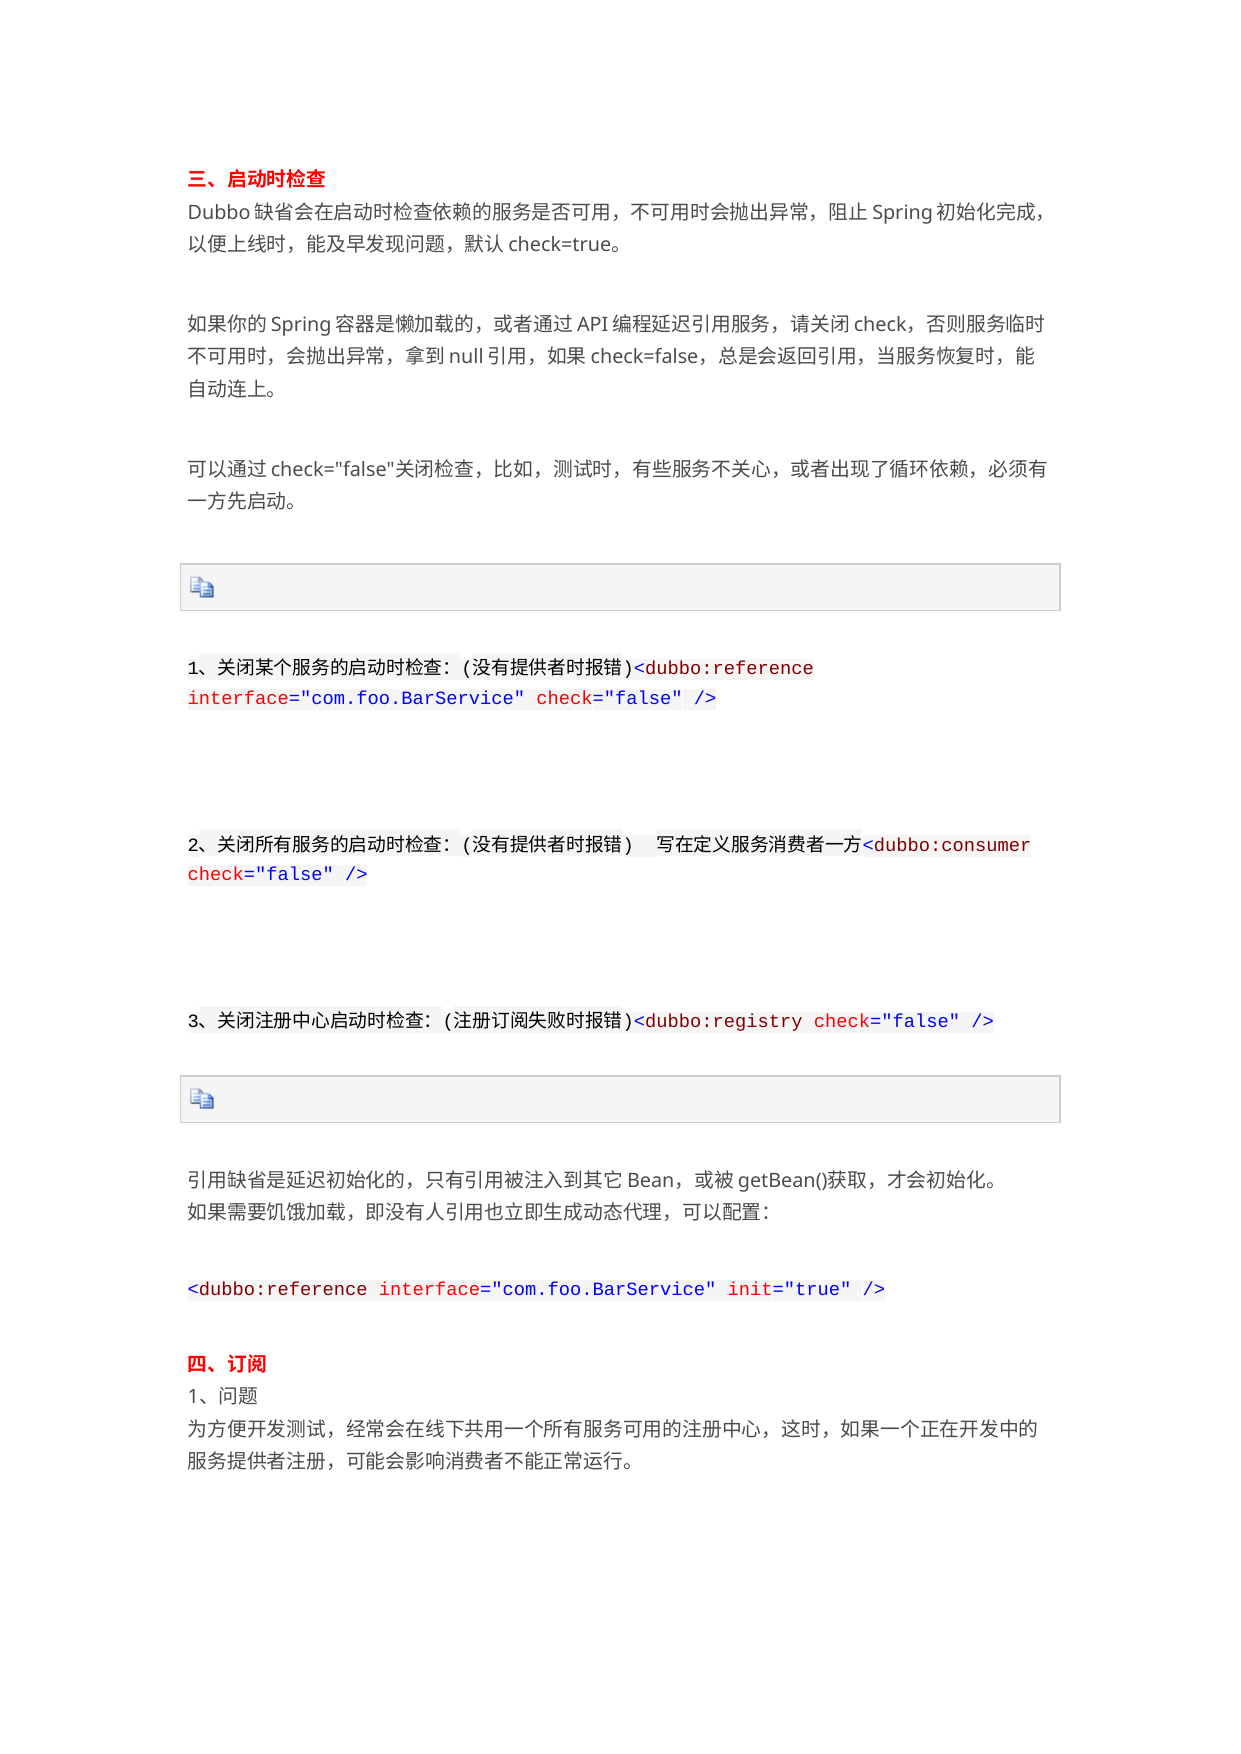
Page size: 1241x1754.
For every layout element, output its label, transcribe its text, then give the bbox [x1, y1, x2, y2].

picture [187, 571, 219, 603]
text 可以通过check="false"关闭检查，比如，测试时，有些服务不关心，或者出现了循环依赖，必须有一方先启动。 [187, 451, 1053, 516]
text 引用缺省是延迟初始化的，只有引用被注入到其它Bean，或被getBean()获取，才会初始化。 如果需要饥饿加载，即没有人引用也立即生成动态代理，可以配置： [187, 1162, 1053, 1227]
text 1、关闭某个服务的启动时检查：(没有提供者时报错)<dubbo:reference interface="com.foo.BarService" check="false" /> [187, 651, 1053, 716]
text 2、关闭所有服务的启动时检查：(没有提供者时报错) 写在定义服务消费者一方<dubbo:consumer check="false" /> [187, 827, 1053, 892]
text <dubbo:reference interface="com.foo.BarService" init="true" /> [187, 1274, 1053, 1307]
text 四、订阅 1、问题 为方便开发测试，经常会在线下共用一个所有服务可用的注册中心，这时，如果一个正在开发中的服务提供者注册，可能会影响消费者不能正常运行。 [187, 1346, 1053, 1476]
text 3、关闭注册中心启动时检查：(注册订阅失败时报错)<dubbo:registry check="false" /> [187, 1003, 1053, 1036]
text 三、启动时检查 Dubbo缺省会在启动时检查依赖的服务是否可用，不可用时会抛出异常，阻止Spring初始化完成，以便上线时，能及早发现问题，默认check=true。 [187, 162, 1053, 259]
text 如果你的Spring容器是懒加载的，或者通过API编程延迟引用服务，请关闭check，否则服务临时不可用时，会抛出异常，拿到null引用，如果check=false，总是会返回引用，当服务恢复时，能自动连上。 [187, 307, 1053, 404]
picture [187, 1082, 219, 1114]
